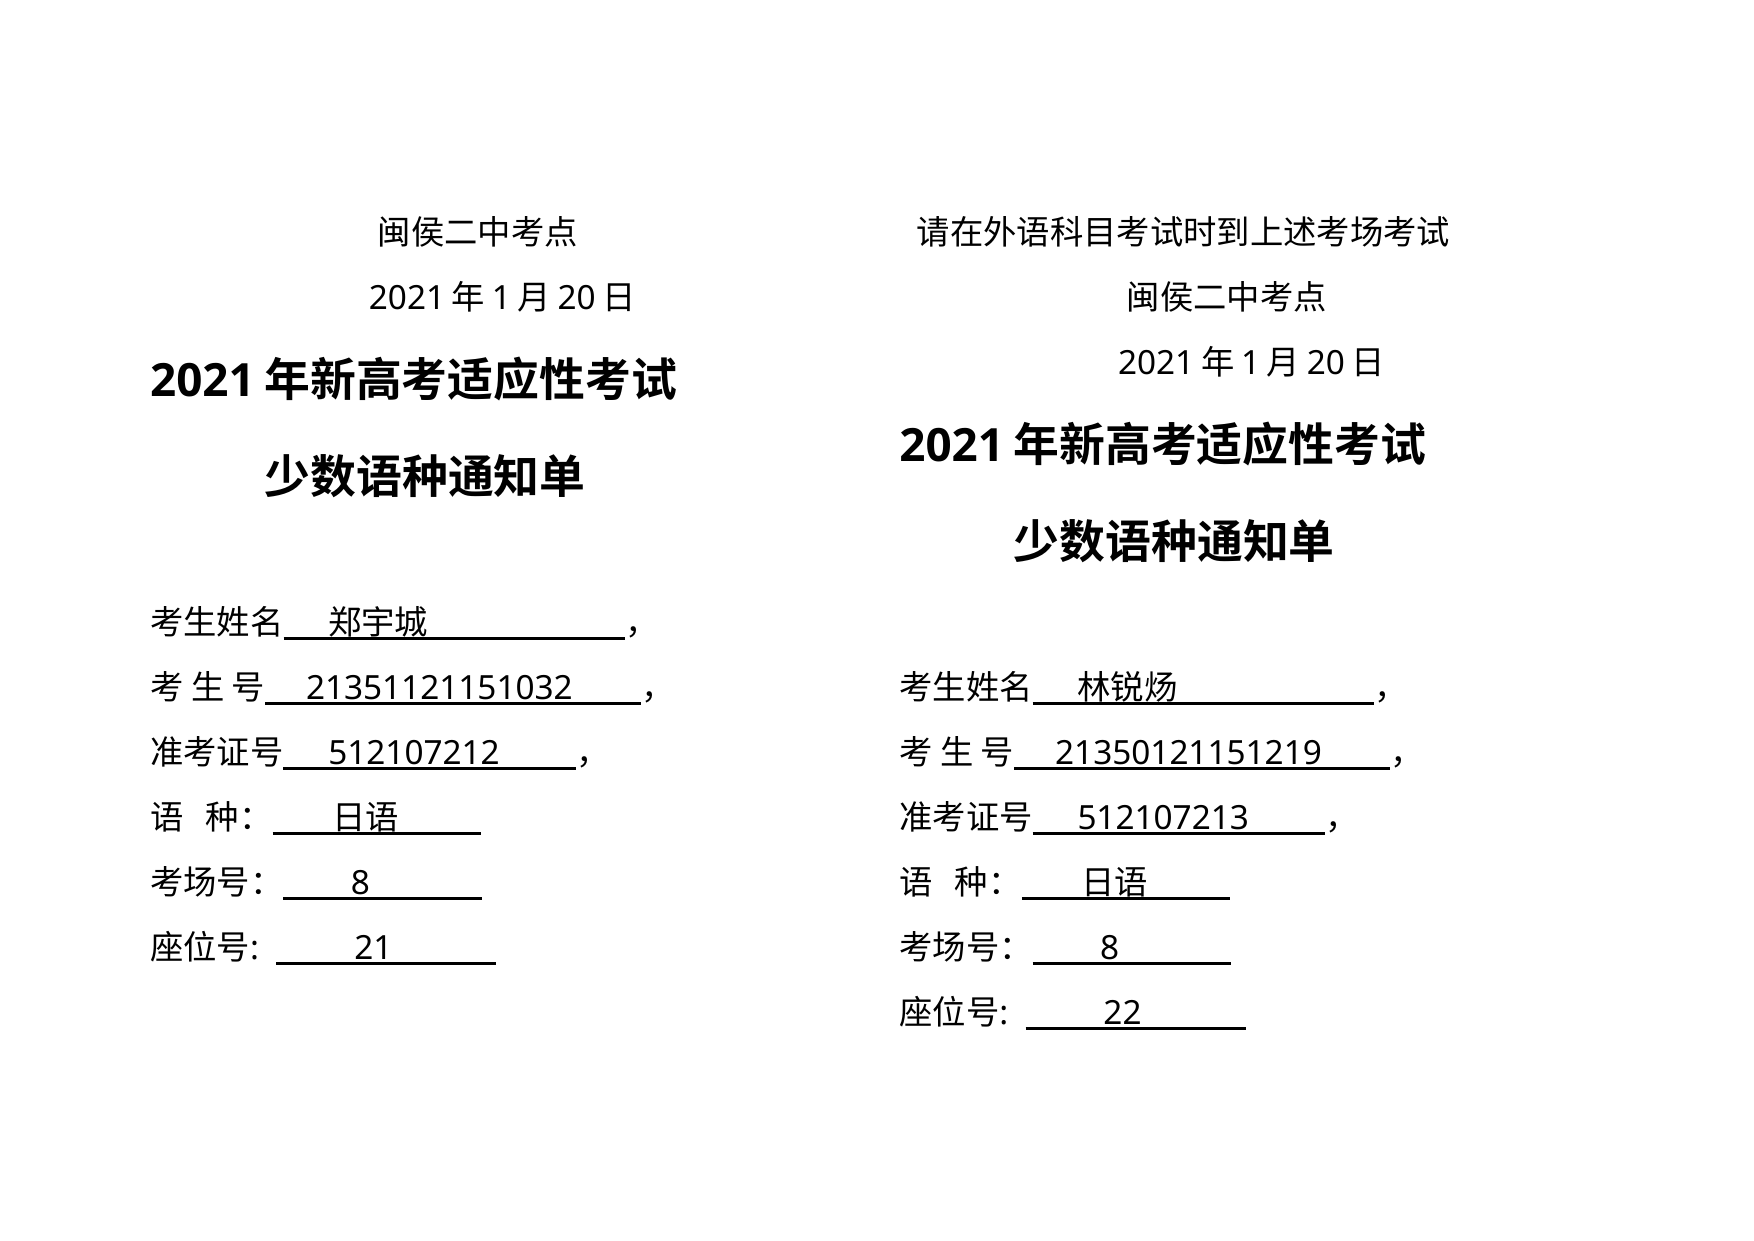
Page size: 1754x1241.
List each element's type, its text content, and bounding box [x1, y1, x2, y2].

text 考生姓名 郑宇城 ， [150, 588, 855, 653]
text 考场号： 8 [150, 848, 855, 913]
text 2021年新高考适应性考试 [150, 328, 855, 425]
text 2021年1月20日 [899, 328, 1604, 393]
text 考 生 号 21350121151219 ， [899, 718, 1604, 783]
text 闽侯二中考点 [150, 198, 855, 263]
text 少数语种通知单 [150, 425, 855, 523]
text 准考证号 512107213 ， [899, 783, 1604, 848]
text 座位号: 21 [150, 913, 855, 978]
text 座位号: 22 [899, 978, 1604, 1043]
text 准考证号 512107212 ， [150, 718, 855, 783]
text 请在外语科目考试时到上述考场考试 [899, 198, 1604, 263]
text 考生姓名 林锐炀 ， [899, 653, 1604, 718]
text 2021年1月20日 [150, 263, 855, 328]
text 语 种： 日语 [899, 848, 1604, 913]
text 闽侯二中考点 [899, 263, 1604, 328]
text 2021年新高考适应性考试 [899, 393, 1604, 490]
text 少数语种通知单 [899, 490, 1604, 588]
text 考场号： 8 [899, 913, 1604, 978]
text 考 生 号 21351121151032 ， [150, 653, 855, 718]
text 语 种： 日语 [150, 783, 855, 848]
